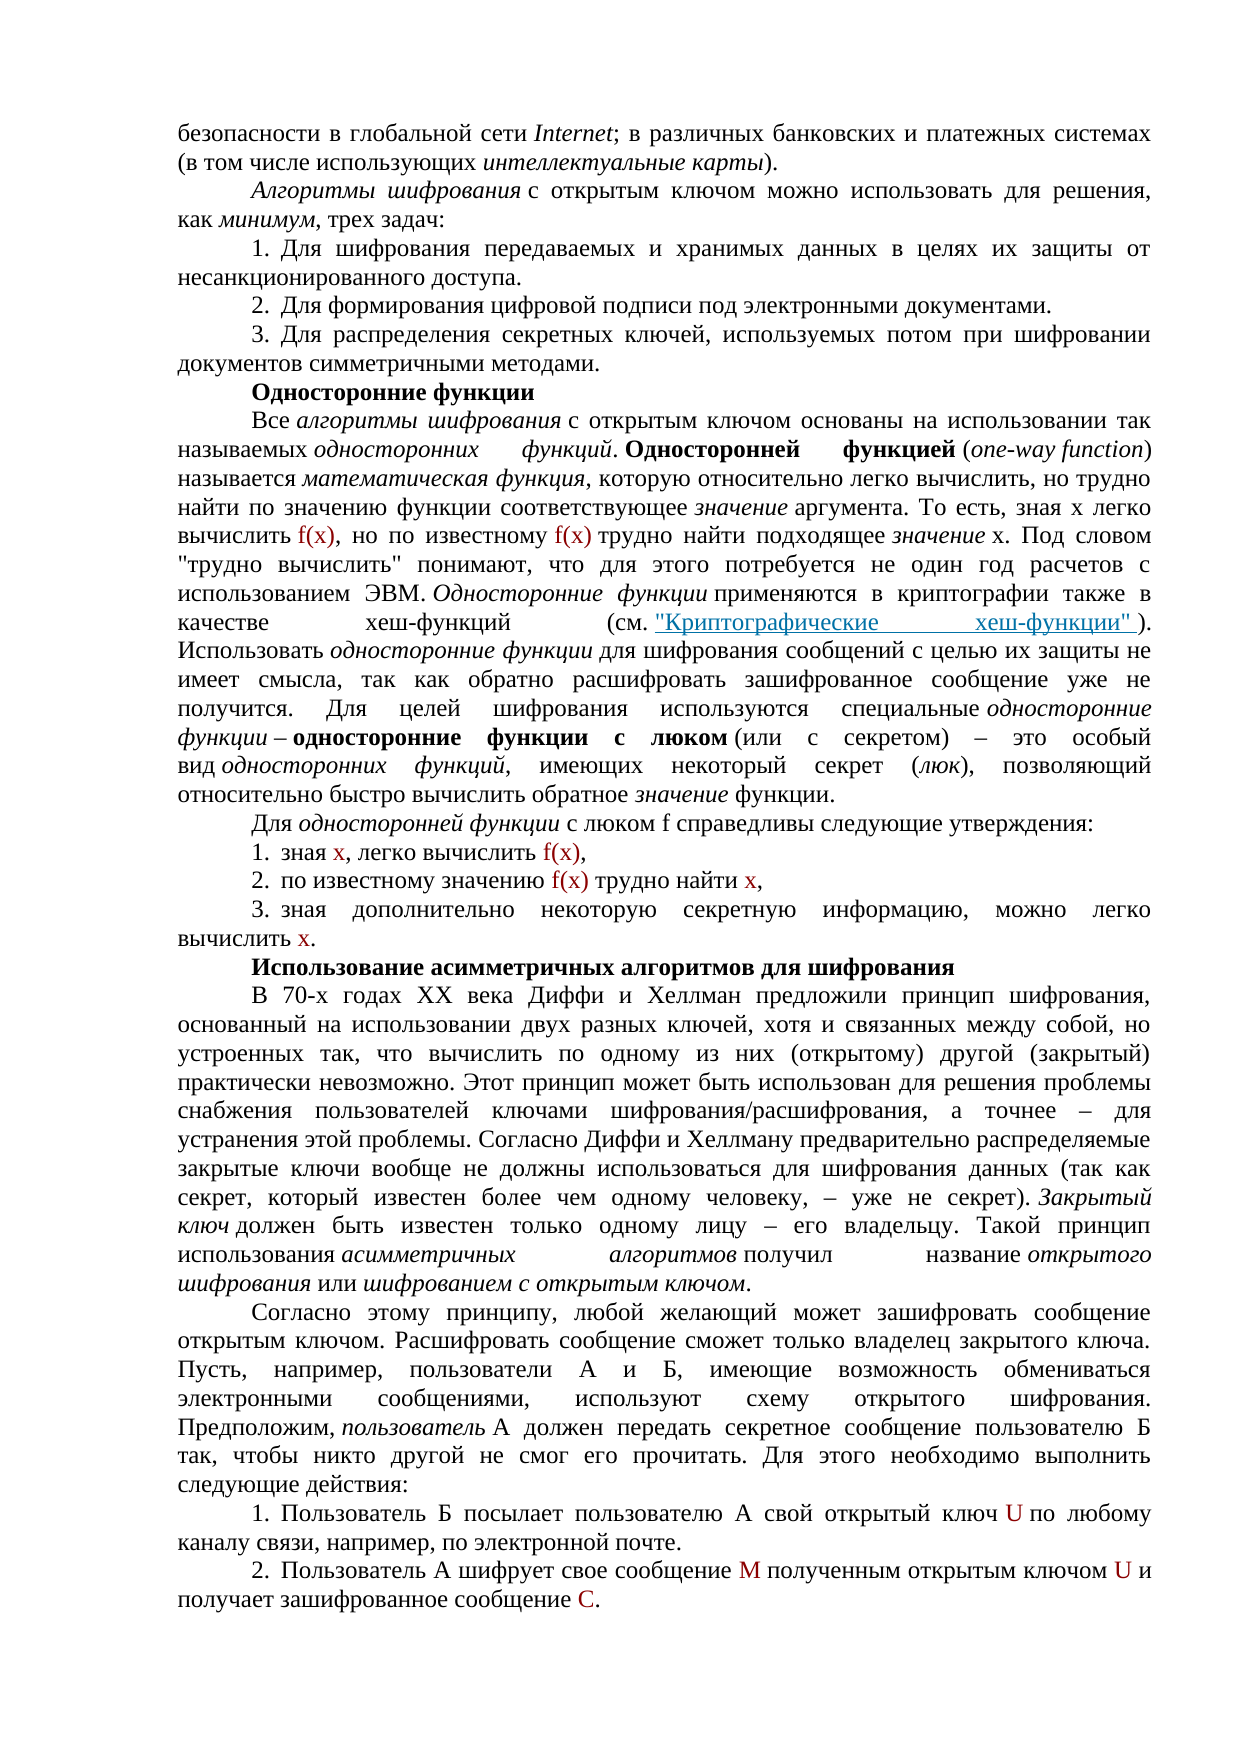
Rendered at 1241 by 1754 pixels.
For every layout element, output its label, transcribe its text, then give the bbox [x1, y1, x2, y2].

text Алгоритмы шифрования с открытым ключом можно использовать для решения, как минимум, трех задач: [177, 176, 1152, 233]
subtitle Использование асимметричных алгоритмов для шифрования [177, 952, 1152, 981]
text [177, 118, 1152, 176]
list Для распределения секретных ключей, используемых потом при шифровании документов симметричными методами. [177, 319, 1152, 377]
list Для шифрования передаваемых и хранимых данных в целях их защиты от несанкционированного доступа. [177, 233, 1152, 291]
picture [720, 619, 725, 628]
list зная дополнительно некоторую секретную информацию, можно легко вычислить x. [177, 894, 1152, 952]
text В 70-х годах ХХ века Диффи и Хеллман предложили принцип шифрования, основанный на использовании двух разных ключей, хотя и связанных между собой, но устроенных так, что вычислить по одному из них (открытому) другой (закрытый) практически невозможно. Этот принцип может быть использован для решения проблемы снабжения пользователей ключами шифрования/расшифрования, а точнее – для устранения этой проблемы. Согласно Диффи и Хеллману предварительно распределяемые закрытые ключи вообще не должны использоваться для шифрования данных (так как секрет, который известен более чем одному человеку, – уже не секрет). Закрытый ключ должен быть известен только одному лицу – его владельцу. Такой принцип использования асимметричных алгоритмов получил название открытого шифрования или шифрованием с открытым ключом. [177, 981, 1152, 1297]
text Все алгоритмы шифрования с открытым ключом основаны на использовании так называемых односторонних функций. Односторонней функцией (one-way function) называется математическая функция, которую относительно легко вычислить, но трудно найти по значению функции соответствующее значение аргумента. То есть, зная х легко вычислить f(x), но по известному f(x) трудно найти подходящее значение x. Под словом "трудно вычислить" понимают, что для этого потребуется не один год расчетов с использованием ЭВМ. Односторонние функции применяются в криптографии также в качестве хеш-функций (см. "Криптографические хеш-функции" ). Использовать односторонние функции для шифрования сообщений с целью их защиты не имеет смысла, так как обратно расшифровать зашифрованное сообщение уже не получится. Для целей шифрования используются специальные односторонние функции – односторонние функции с люком (или с секретом) – это особый вид односторонних функций, имеющих некоторый секрет (люк), позволяющий относительно быстро вычислить обратное значение функции. [177, 406, 1152, 808]
subtitle Односторонние функции [177, 377, 1152, 406]
list Пользователь Б посылает пользователю А свой открытый ключ U по любому каналу связи, например, по электронной почте. [177, 1498, 1152, 1556]
list по известному значению f(x) трудно найти x, [177, 866, 1152, 894]
text Согласно этому принципу, любой желающий может зашифровать сообщение открытым ключом. Расшифровать сообщение сможет только владелец закрытого ключа. Пусть, например, пользователи А и Б, имеющие возможность обмениваться электронными сообщениями, используют схему открытого шифрования. Предположим, пользователь А должен передать секретное сообщение пользователю Б так, чтобы никто другой не смог его прочитать. Для этого необходимо выполнить следующие действия: [177, 1297, 1152, 1498]
list зная х, легко вычислить f(x), [177, 837, 1152, 866]
text Для односторонней функции с люком f справедливы следующие утверждения: [177, 808, 1152, 837]
list Пользователь А шифрует свое сообщение М полученным открытым ключом U и получает зашифрованное сообщение С. [177, 1556, 1152, 1613]
list Для формирования цифровой подписи под электронными документами. [177, 291, 1152, 319]
